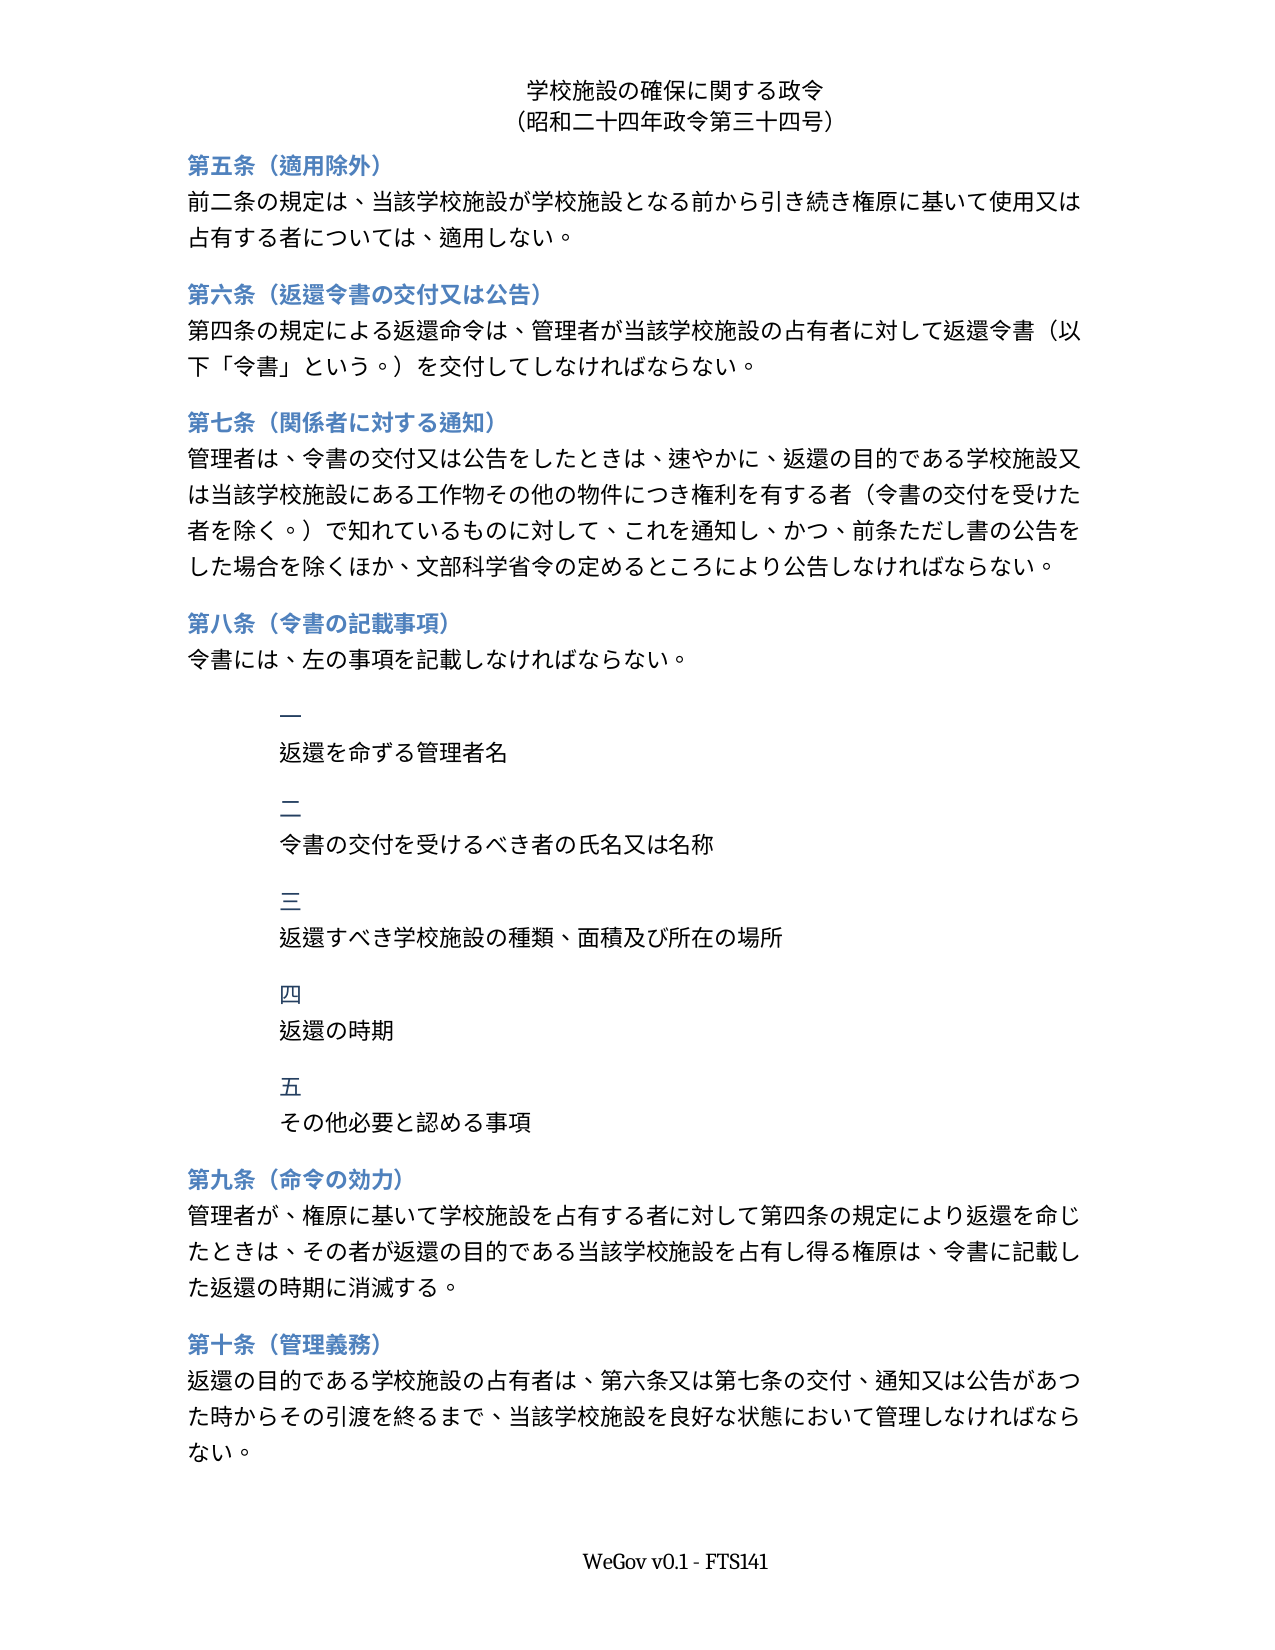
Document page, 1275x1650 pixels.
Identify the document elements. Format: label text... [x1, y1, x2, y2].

text 返還の目的である学校施設の占有者は、第六条又は第七条の交付、通知又は公告があつた時からその引渡を終るまで、当該学校施設を良好な状態において管理しなければならない。 [187, 1364, 1087, 1468]
subtitle 第五条（適用除外） [187, 150, 1087, 181]
text 返還の時期 [279, 1014, 1087, 1046]
text 返還を命ずる管理者名 [279, 736, 1087, 768]
subtitle 第九条（命令の効力） [187, 1164, 1087, 1195]
text 令書の交付を受けるべき者の氏名又は名称 [279, 829, 1087, 860]
text 管理者は、令書の交付又は公告をしたときは、速やかに、返還の目的である学校施設又は当該学校施設にある工作物その他の物件につき権利を有する者（令書の交付を受けた者を除く。）で知れているものに対して、これを通知し、かつ、前条ただし書の公告をした場合を除くほか、文部科学省令の定めるところにより公告しなければならない。 [187, 443, 1087, 582]
text その他必要と認める事項 [279, 1107, 1087, 1138]
subtitle 第十条（管理義務） [187, 1329, 1087, 1360]
subtitle 第六条（返還令書の交付又は公告） [187, 279, 1087, 310]
text 令書には、左の事項を記載しなければならない。 [187, 644, 1087, 675]
subtitle 一 [279, 701, 1087, 732]
subtitle 三 [279, 886, 1087, 917]
subtitle 二 [279, 793, 1087, 824]
text 管理者が、権原に基いて学校施設を占有する者に対して第四条の規定により返還を命じたときは、その者が返還の目的である当該学校施設を占有し得る権原は、令書に記載した返還の時期に消滅する。 [187, 1200, 1087, 1303]
subtitle 第八条（令書の記載事項） [187, 608, 1087, 639]
text 前二条の規定は、当該学校施設が学校施設となる前から引き続き権原に基いて使用又は占有する者については、適用しない。 [187, 186, 1087, 253]
subtitle 第七条（関係者に対する通知） [187, 407, 1087, 438]
subtitle 五 [279, 1071, 1087, 1103]
text 第四条の規定による返還命令は、管理者が当該学校施設の占有者に対して返還令書（以下「令書」という。）を交付してしなければならない。 [187, 314, 1087, 382]
text 返還すべき学校施設の種類、面積及び所在の場所 [279, 922, 1087, 953]
subtitle 四 [279, 979, 1087, 1010]
